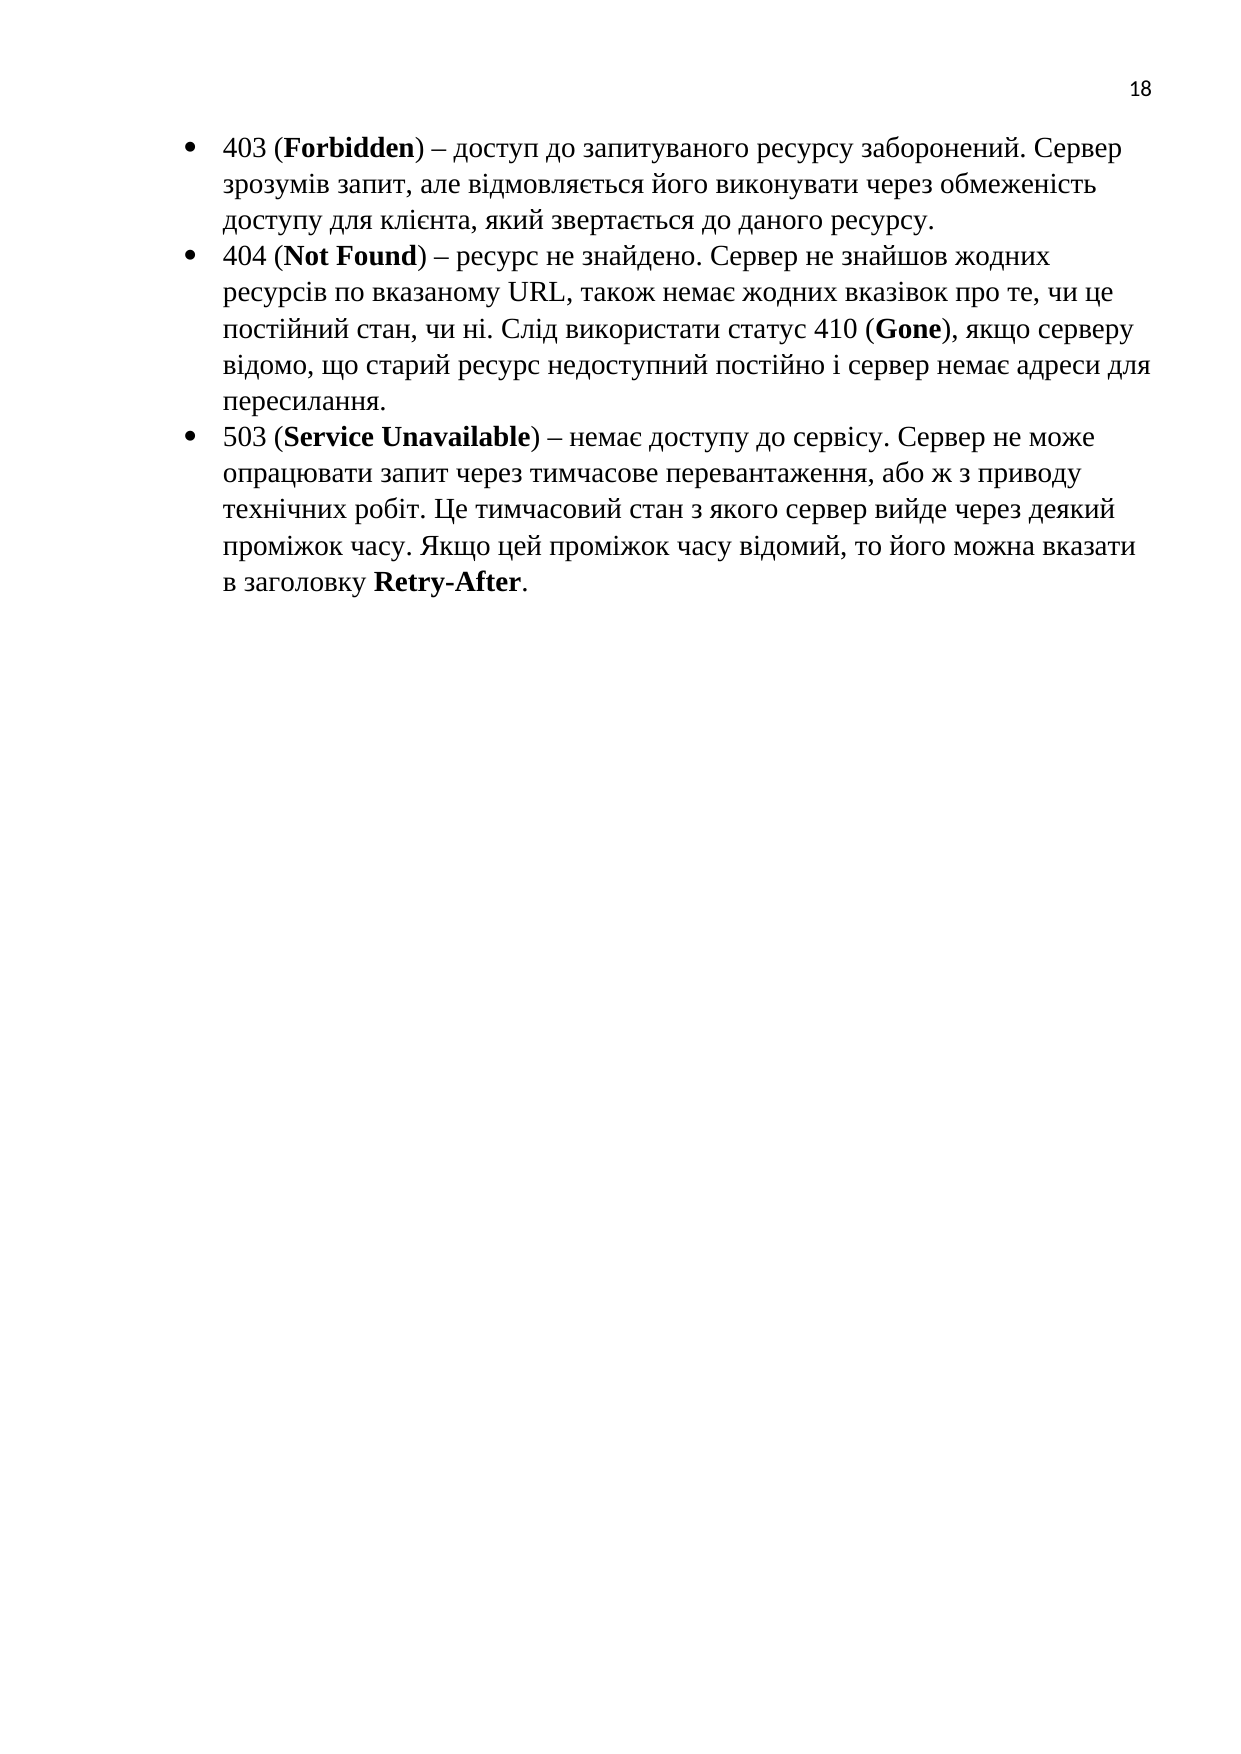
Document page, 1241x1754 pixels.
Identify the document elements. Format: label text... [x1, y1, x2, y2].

list 403 (Forbidden) – доступ до запитуваного ресурсу заборонений. Сервер зрозумів запит, але відмовляється його виконувати через обмеженість доступу для клієнта, який звертається до даного ресурсу. [185, 130, 1152, 236]
list 404 (Not Found) – ресурс не знайдено. Сервер не знайшов жодних ресурсів по вказаному URL, також немає жодних вказівок про те, чи це постійний стан, чи ні. Слід використати статус 410 (Gone), якщо серверу відомо, що старий ресурс недоступний постійно і сервер немає адреси для пересилання. [185, 238, 1152, 417]
list 503 (Service Unavailable) – немає доступу до сервісу. Сервер не може опрацювати запит через тимчасове перевантаження, або ж з приводу технічних робіт. Це тимчасовий стан з якого сервер вийде через деякий проміжок часу. Якщо цей проміжок часу відомий, то його можна вказати в заголовку Retry-After. [185, 419, 1152, 597]
